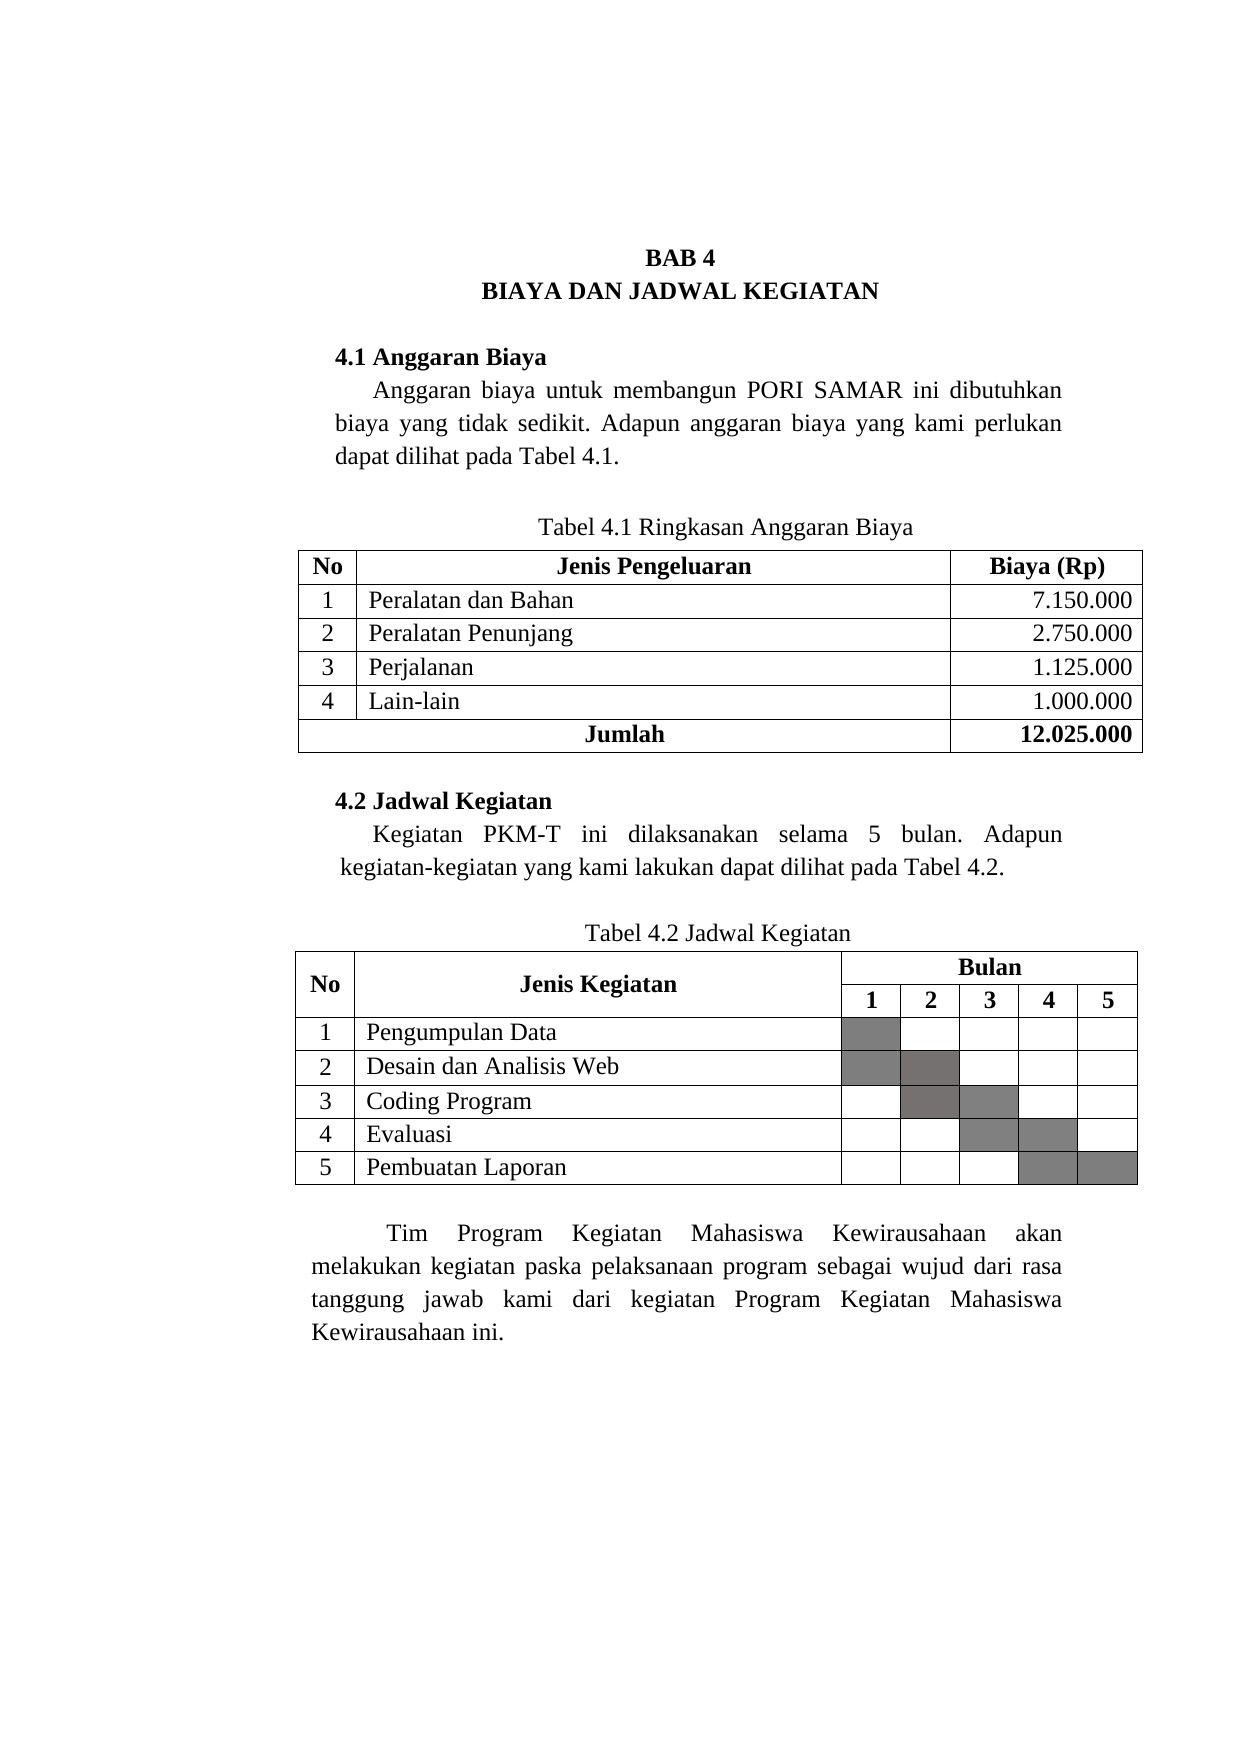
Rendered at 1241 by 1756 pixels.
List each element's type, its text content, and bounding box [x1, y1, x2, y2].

table_cell 3 [960, 985, 1018, 1017]
table_cell 4 [1019, 985, 1077, 1017]
table_cell 1.000.000 [951, 686, 1142, 718]
table_header No [296, 952, 354, 1017]
table_cell [960, 1152, 1018, 1184]
table_cell [1078, 1119, 1137, 1151]
table_cell [842, 1119, 900, 1151]
table_header Jenis Kegiatan [355, 952, 841, 1017]
table_cell [901, 1119, 959, 1151]
table_cell [1019, 1119, 1077, 1151]
table_cell 5 [1078, 985, 1137, 1017]
table_cell [1078, 1152, 1137, 1184]
table_cell 1 [296, 1018, 354, 1050]
table_cell 1.125.000 [951, 652, 1142, 685]
table_header Bulan [842, 952, 1137, 984]
subtitle Anggaran Biaya [335, 342, 1063, 371]
table_cell Pengumpulan Data [355, 1018, 841, 1050]
table_cell [842, 1018, 900, 1050]
table_header Jenis Pengeluaran [357, 551, 950, 584]
table_cell 12.025.000 [951, 720, 1142, 752]
subtitle Jadwal Kegiatan [335, 786, 1063, 815]
table_header Biaya (Rp) [951, 551, 1142, 584]
table_cell [1019, 1051, 1077, 1085]
table_cell 3 [299, 652, 356, 685]
table_cell 1 [842, 985, 900, 1017]
table_cell Lain-lain [357, 686, 950, 718]
subtitle BAB 4 [297, 243, 1063, 272]
table_cell [842, 1152, 900, 1184]
table_cell Desain dan Analisis Web [355, 1051, 841, 1085]
table_cell [1078, 1051, 1137, 1085]
table_cell Peralatan Penunjang [357, 619, 950, 651]
table_cell [901, 1018, 959, 1050]
table_cell [1019, 1018, 1077, 1050]
table_header No [299, 551, 356, 584]
text Anggaran biaya untuk membangun PORI SAMAR ini dibutuhkan biaya yang tidak sedikit. Adapun anggaran biaya yang kami perlukan dapat dilihat pada Tabel 4.1. [335, 375, 1063, 470]
table_cell Peralatan dan Bahan [357, 585, 950, 617]
table_cell [901, 1051, 959, 1085]
table_cell Evaluasi [355, 1119, 841, 1151]
table_cell [901, 1086, 959, 1118]
text Tabel 4.1 Ringkasan Anggaran Biaya [521, 512, 930, 541]
table_cell [960, 1086, 1018, 1118]
table_cell 2 [299, 619, 356, 651]
table_cell [1019, 1086, 1077, 1118]
table_cell Coding Program [355, 1086, 841, 1118]
table_cell [960, 1018, 1018, 1050]
table_cell 3 [296, 1086, 354, 1118]
text Kegiatan PKM-T ini dilaksanakan selama 5 bulan. Adapun kegiatan-kegiatan yang kami lakukan dapat dilihat pada Tabel 4.2. [340, 819, 1063, 881]
table_cell 1 [299, 585, 356, 617]
text Tabel 4.2 Jadwal Kegiatan [340, 918, 1063, 947]
table_cell [1078, 1018, 1137, 1050]
table_cell [960, 1119, 1018, 1151]
table_cell [842, 1051, 900, 1085]
table_cell [1019, 1152, 1077, 1184]
table_cell Jumlah [299, 720, 950, 752]
subtitle BIAYA DAN JADWAL KEGIATAN [297, 276, 1063, 305]
table_cell [901, 1152, 959, 1184]
table_cell Pembuatan Laporan [355, 1152, 841, 1184]
table_cell [1078, 1086, 1137, 1118]
table_cell 2 [296, 1051, 354, 1085]
table_cell 2 [901, 985, 959, 1017]
table_cell [842, 1086, 900, 1118]
table_cell 4 [296, 1119, 354, 1151]
table_cell 2.750.000 [951, 619, 1142, 651]
table_cell 7.150.000 [951, 585, 1142, 617]
text Tim Program Kegiatan Mahasiswa Kewirausahaan akan melakukan kegiatan paska pelaksanaan program sebagai wujud dari rasa tanggung jawab kami dari kegiatan Program Kegiatan Mahasiswa Kewirausahaan ini. [311, 1218, 1063, 1346]
table_cell 4 [299, 686, 356, 718]
table_cell 5 [296, 1152, 354, 1184]
table_cell Perjalanan [357, 652, 950, 685]
table_cell [960, 1051, 1018, 1085]
